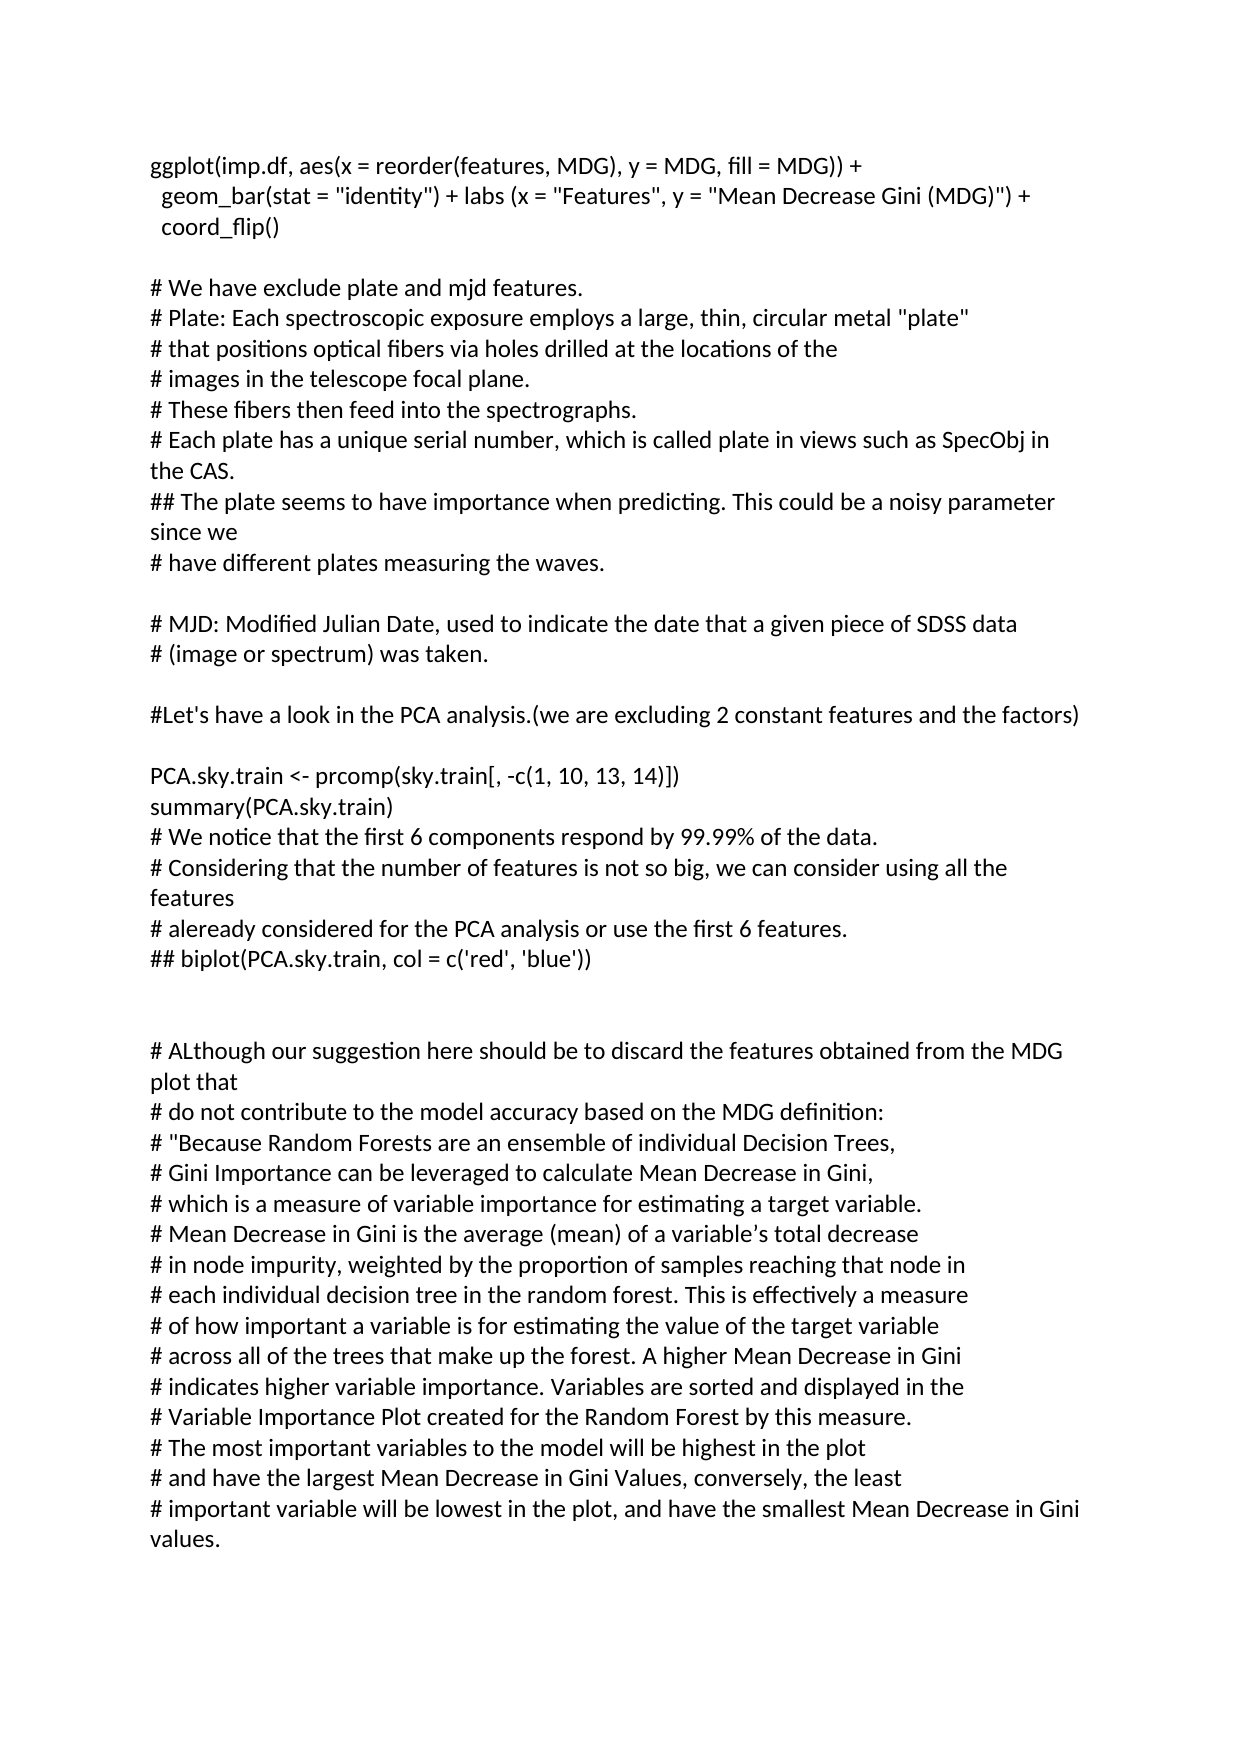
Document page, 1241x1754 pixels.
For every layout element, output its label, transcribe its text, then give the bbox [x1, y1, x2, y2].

text # and have the largest Mean Decrease in Gini Values, conversely, the least [150, 1462, 1090, 1493]
text # We notice that the first 6 components respond by 99.99% of the data. [150, 821, 1090, 852]
text # We have exclude plate and mjd features. [150, 272, 1090, 303]
text # Considering that the number of features is not so big, we can consider using all the features [150, 852, 1090, 913]
text coord_flip() [150, 211, 1090, 242]
text ## The plate seems to have importance when predicting. This could be a noisy parameter since we [150, 486, 1090, 547]
text # Each plate has a unique serial number, which is called plate in views such as SpecObj in the CAS. [150, 425, 1090, 486]
text # important variable will be lowest in the plot, and have the smallest Mean Decrease in Gini values. [150, 1493, 1090, 1554]
text # have different plates measuring the waves. [150, 547, 1090, 577]
text geom_bar(stat = "identity") + labs (x = "Features", y = "Mean Decrease Gini (MDG)") + [150, 181, 1090, 211]
text # indicates higher variable importance. Variables are sorted and displayed in the [150, 1371, 1090, 1401]
text # MJD: Modified Julian Date, used to indicate the date that a given piece of SDSS data [150, 608, 1090, 638]
text ggplot(imp.df, aes(x = reorder(features, MDG), y = MDG, fill = MDG)) + [150, 150, 1090, 181]
text ## biplot(PCA.sky.train, col = c('red', 'blue')) [150, 943, 1090, 974]
text # that positions optical fibers via holes drilled at the locations of the [150, 333, 1090, 364]
text # The most important variables to the model will be highest in the plot [150, 1432, 1090, 1462]
text # across all of the trees that make up the forest. A higher Mean Decrease in Gini [150, 1340, 1090, 1371]
text summary(PCA.sky.train) [150, 791, 1090, 821]
text # of how important a variable is for estimating the value of the target variable [150, 1310, 1090, 1340]
text # Variable Importance Plot created for the Random Forest by this measure. [150, 1401, 1090, 1432]
text # Mean Decrease in Gini is the average (mean) of a variable’s total decrease [150, 1218, 1090, 1249]
text # each individual decision tree in the random forest. This is effectively a measure [150, 1279, 1090, 1310]
text # ALthough our suggestion here should be to discard the features obtained from the MDG plot that [150, 1035, 1090, 1096]
text # aleready considered for the PCA analysis or use the first 6 features. [150, 913, 1090, 943]
text # do not contribute to the model accuracy based on the MDG definition: [150, 1096, 1090, 1127]
text # These fibers then feed into the spectrographs. [150, 394, 1090, 425]
text # in node impurity, weighted by the proportion of samples reaching that node in [150, 1249, 1090, 1279]
text # "Because Random Forests are an ensemble of individual Decision Trees, [150, 1127, 1090, 1157]
text # (image or spectrum) was taken. [150, 638, 1090, 669]
text # images in the telescope focal plane. [150, 364, 1090, 394]
text # which is a measure of variable importance for estimating a target variable. [150, 1188, 1090, 1218]
text #Let's have a look in the PCA analysis.(we are excluding 2 constant features and the factors) [150, 699, 1090, 730]
text # Gini Importance can be leveraged to calculate Mean Decrease in Gini, [150, 1157, 1090, 1188]
text PCA.sky.train <- prcomp(sky.train[, -c(1, 10, 13, 14)]) [150, 760, 1090, 791]
text # Plate: Each spectroscopic exposure employs a large, thin, circular metal "plate" [150, 303, 1090, 333]
